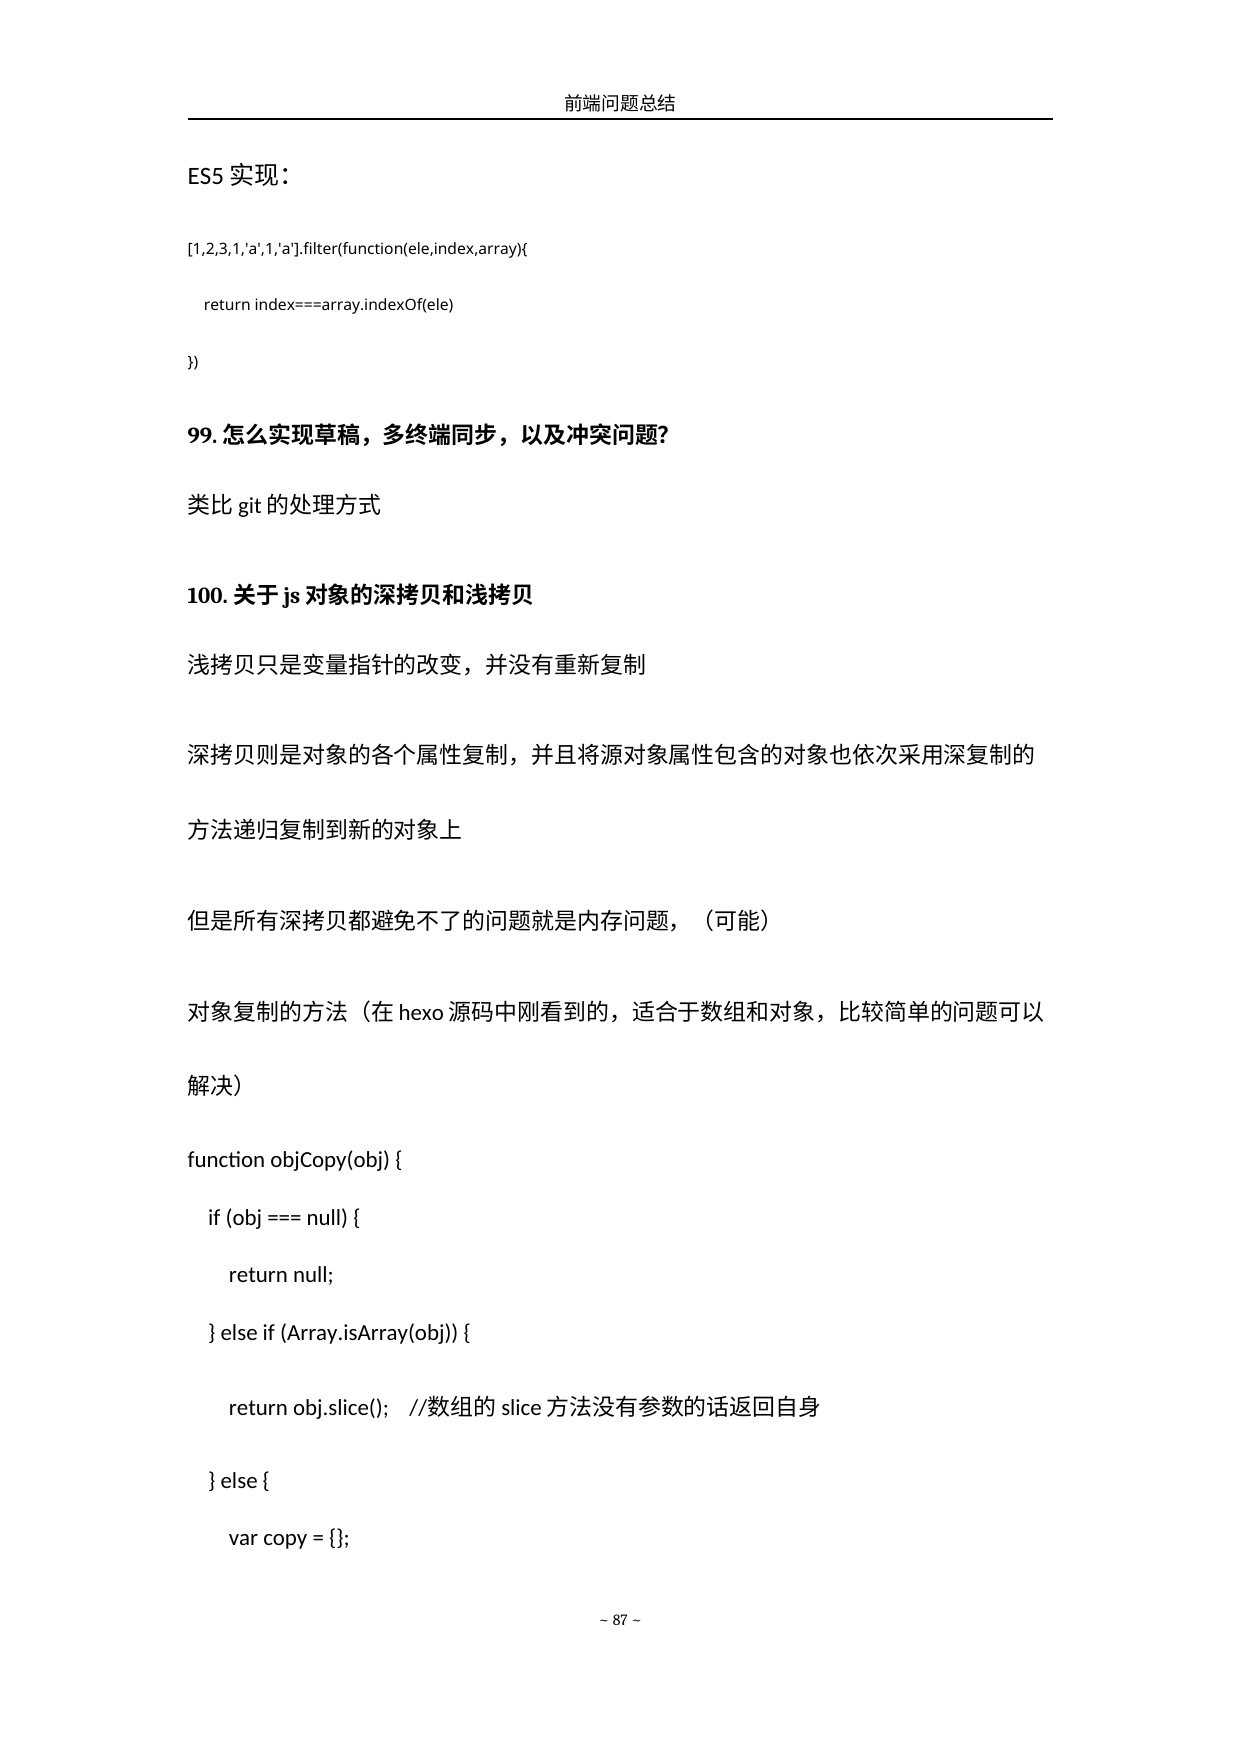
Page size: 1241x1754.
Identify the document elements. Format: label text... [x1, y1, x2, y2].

text ES5实现： [187, 141, 1053, 206]
text } else { [187, 1464, 1053, 1496]
text }) [187, 345, 1053, 377]
subtitle 99. 怎么实现草稿，多终端同步，以及冲突问题？ [187, 401, 1053, 466]
text 对象复制的方法（在hexo源码中刚看到的，适合于数组和对象，比较简单的问题可以解决） [187, 978, 1053, 1117]
text return index===array.indexOf(ele) [187, 288, 1053, 321]
text 浅拷贝只是变量指针的改变，并没有重新复制 [187, 631, 1053, 696]
text return obj.slice(); //数组的slice方法没有参数的话返回自身 [187, 1373, 1053, 1438]
text 类比git的处理方式 [187, 471, 1053, 536]
text [1,2,3,1,'a',1,'a'].filter(function(ele,index,array){ [187, 232, 1053, 264]
text if (obj === null) { [187, 1201, 1053, 1233]
text return null; [187, 1258, 1053, 1291]
subtitle 100. 关于js对象的深拷贝和浅拷贝 [187, 561, 1053, 626]
text 深拷贝则是对象的各个属性复制，并且将源对象属性包含的对象也依次采用深复制的方法递归复制到新的对象上 [187, 721, 1053, 861]
text function objCopy(obj) { [187, 1143, 1053, 1176]
text } else if (Array.isArray(obj)) { [187, 1316, 1053, 1348]
text 但是所有深拷贝都避免不了的问题就是内存问题，（可能） [187, 887, 1053, 952]
text var copy = {}; [187, 1521, 1053, 1554]
